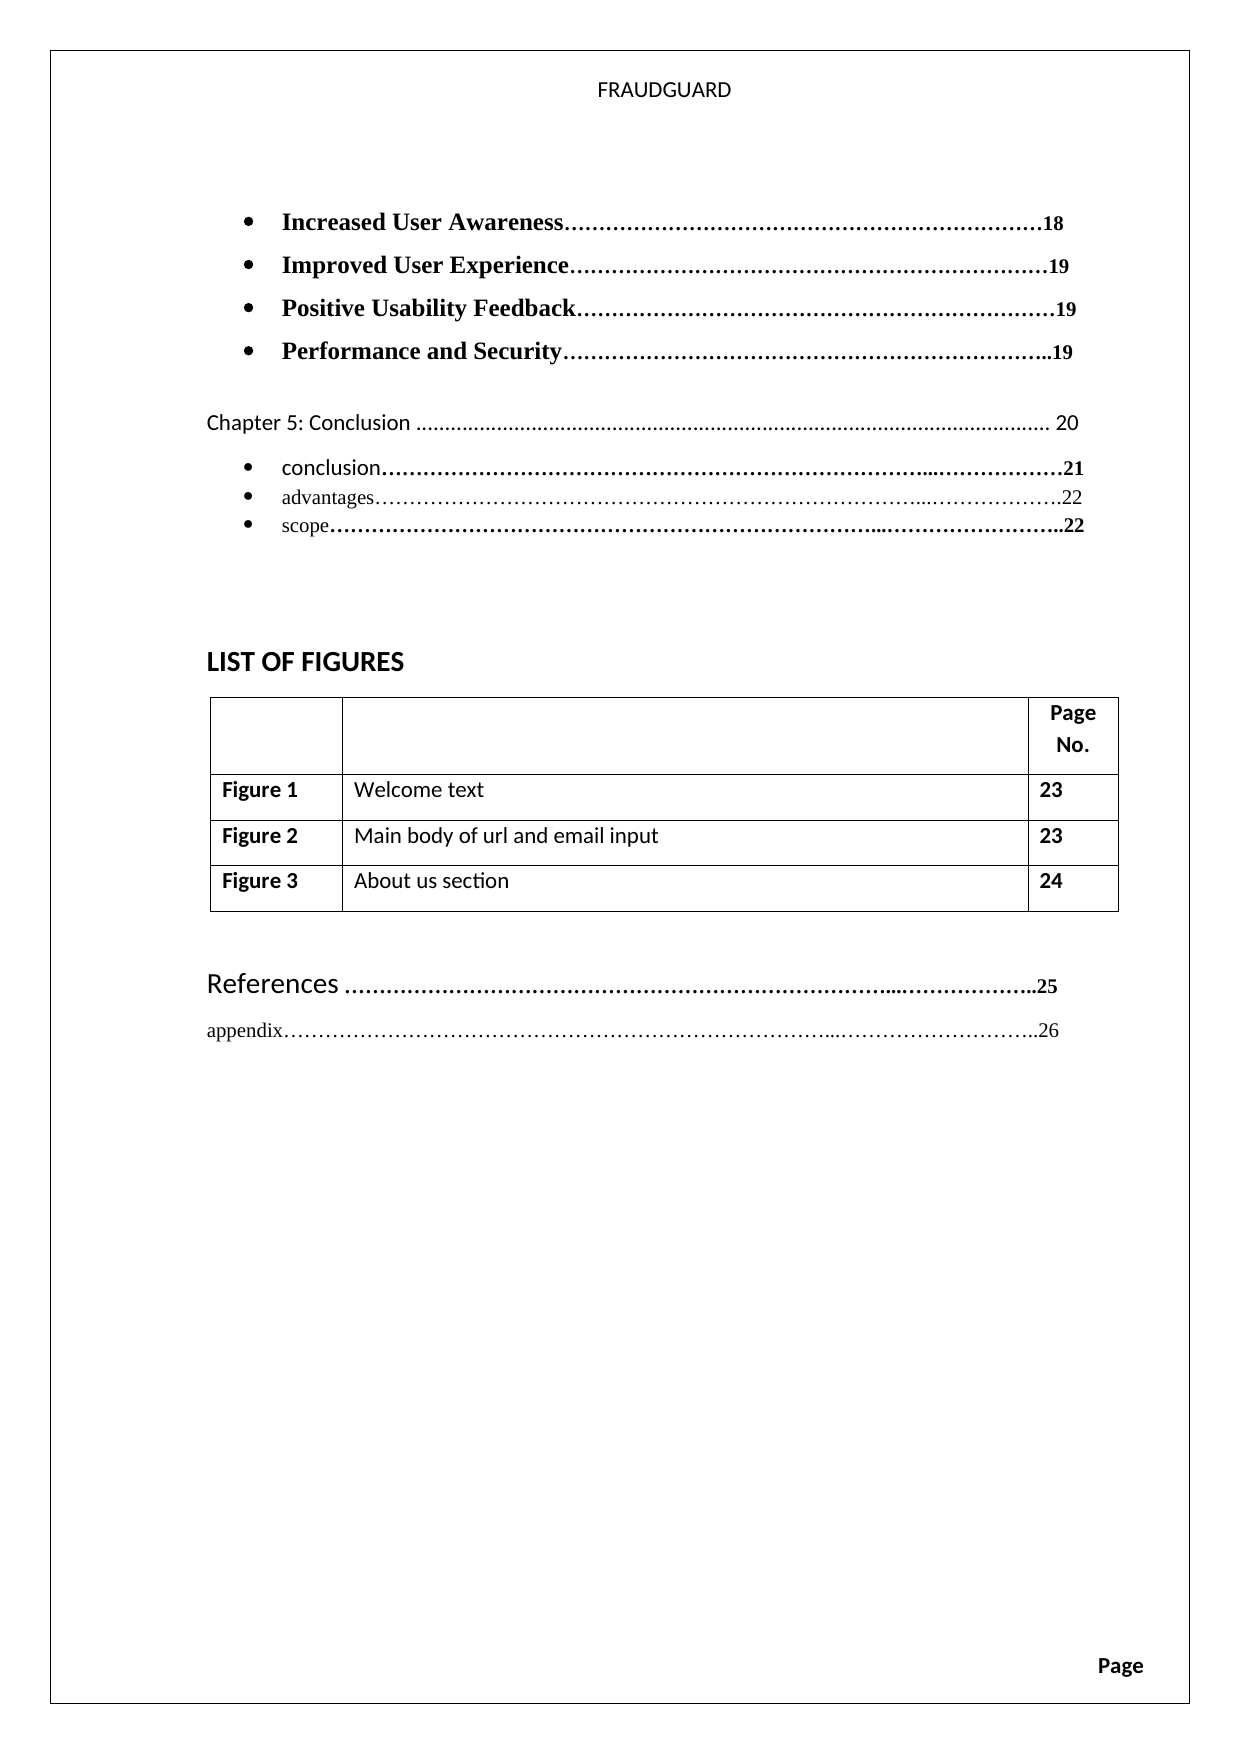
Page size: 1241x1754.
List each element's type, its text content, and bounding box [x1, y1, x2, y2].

table_cell [211, 821, 342, 865]
list advantages……………………………………………………………………...……………….22 [244, 485, 1122, 510]
list Increased User Awareness……………………………………………………………18 [244, 207, 1122, 236]
table_cell [211, 866, 342, 911]
list Positive Usability Feedback……………………………………………………………19 [244, 293, 1122, 322]
table_cell 24 [1029, 866, 1118, 911]
table_cell 23 [1029, 821, 1118, 865]
list scope……………………………………………………………………...……………………..22 [244, 513, 1122, 538]
table_header [211, 698, 342, 774]
text References ……………………………………………………………………...………………..25 [207, 965, 1122, 1001]
table_header [343, 698, 1028, 774]
table_cell Main body of url and email input [343, 821, 1028, 865]
table_cell [211, 775, 342, 820]
list conclusion……………………………………………………………………...………………21 [244, 453, 1122, 481]
list Improved User Experience……………………………………………………………19 [244, 250, 1122, 279]
table_cell 23 [1029, 775, 1118, 820]
table_cell About us section [343, 866, 1028, 911]
list Performance and Security……………………………………………………………..19 [244, 336, 1122, 365]
text LIST OF FIGURES [207, 643, 1122, 679]
text Chapter 5: Conclusion .............................................................................................................. 20 [207, 408, 1122, 436]
table_cell Welcome text [343, 775, 1028, 820]
text appendix……………………………………………………………………...………………………..26 [207, 1018, 1122, 1042]
table_header Page No. [1029, 698, 1118, 774]
